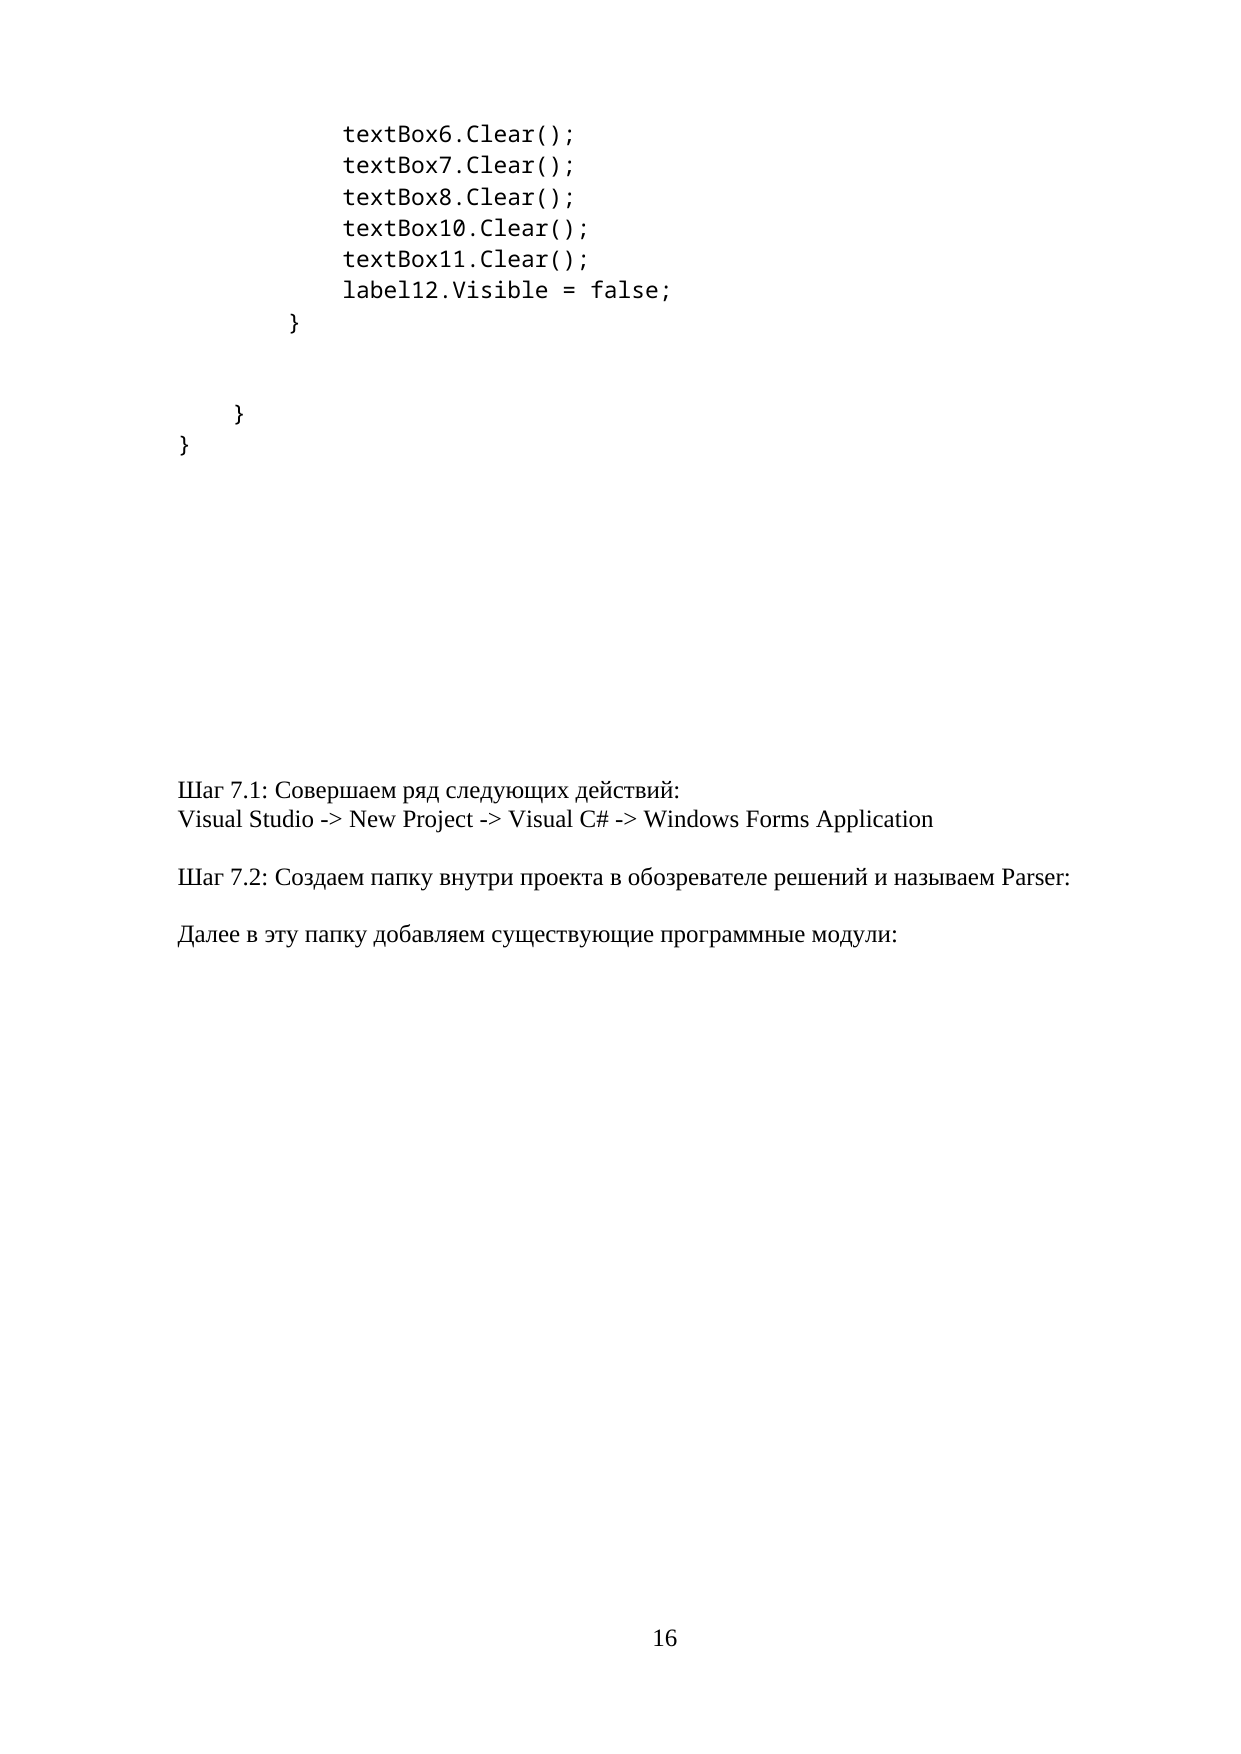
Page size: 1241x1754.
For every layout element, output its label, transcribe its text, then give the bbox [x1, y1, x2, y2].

text Шаг 7.1: Совершаем ряд следующих действий: [177, 776, 1152, 804]
text } [177, 306, 1152, 337]
text textBox11.Clear(); [177, 243, 1152, 274]
text textBox7.Clear(); [177, 149, 1152, 181]
text textBox10.Clear(); [177, 212, 1152, 243]
text label12.Visible = false; [177, 274, 1152, 306]
text textBox6.Clear(); [177, 118, 1152, 149]
text textBox8.Clear(); [177, 181, 1152, 212]
text Шаг 7.2: Создаем папку внутри проекта в обозревателе решений и называем Parser: [177, 862, 1152, 891]
text } [177, 397, 1152, 428]
text } [177, 428, 1152, 459]
text Далее в эту папку добавляем существующие программные модули: [177, 919, 1152, 948]
text Visual Studio -> New Project -> Visual C# -> Windows Forms Application [177, 804, 1152, 833]
